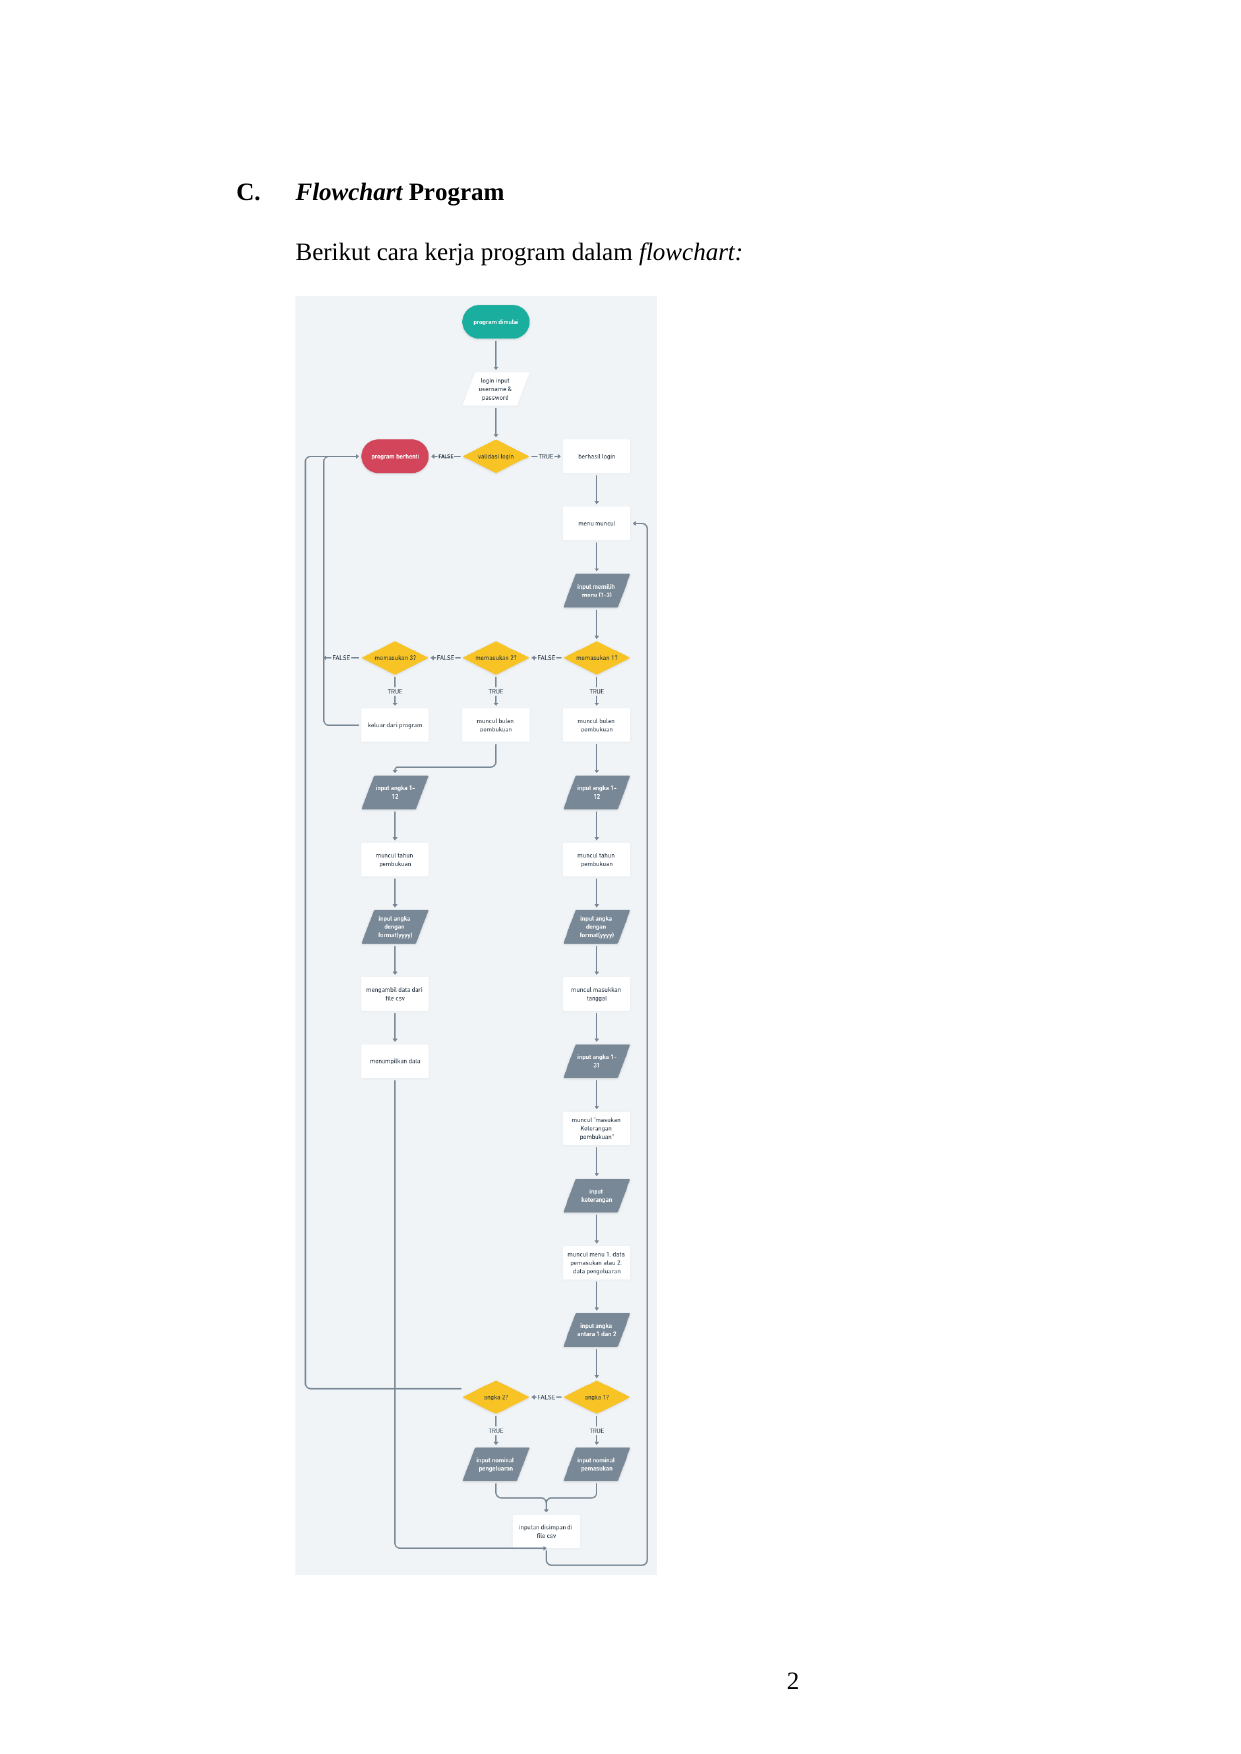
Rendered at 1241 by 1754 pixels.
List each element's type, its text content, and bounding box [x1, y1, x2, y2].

list Flowchart Program [236, 177, 1063, 206]
picture [295, 296, 657, 1575]
text Berikut cara kerja program dalam flowchart: [236, 237, 1063, 266]
